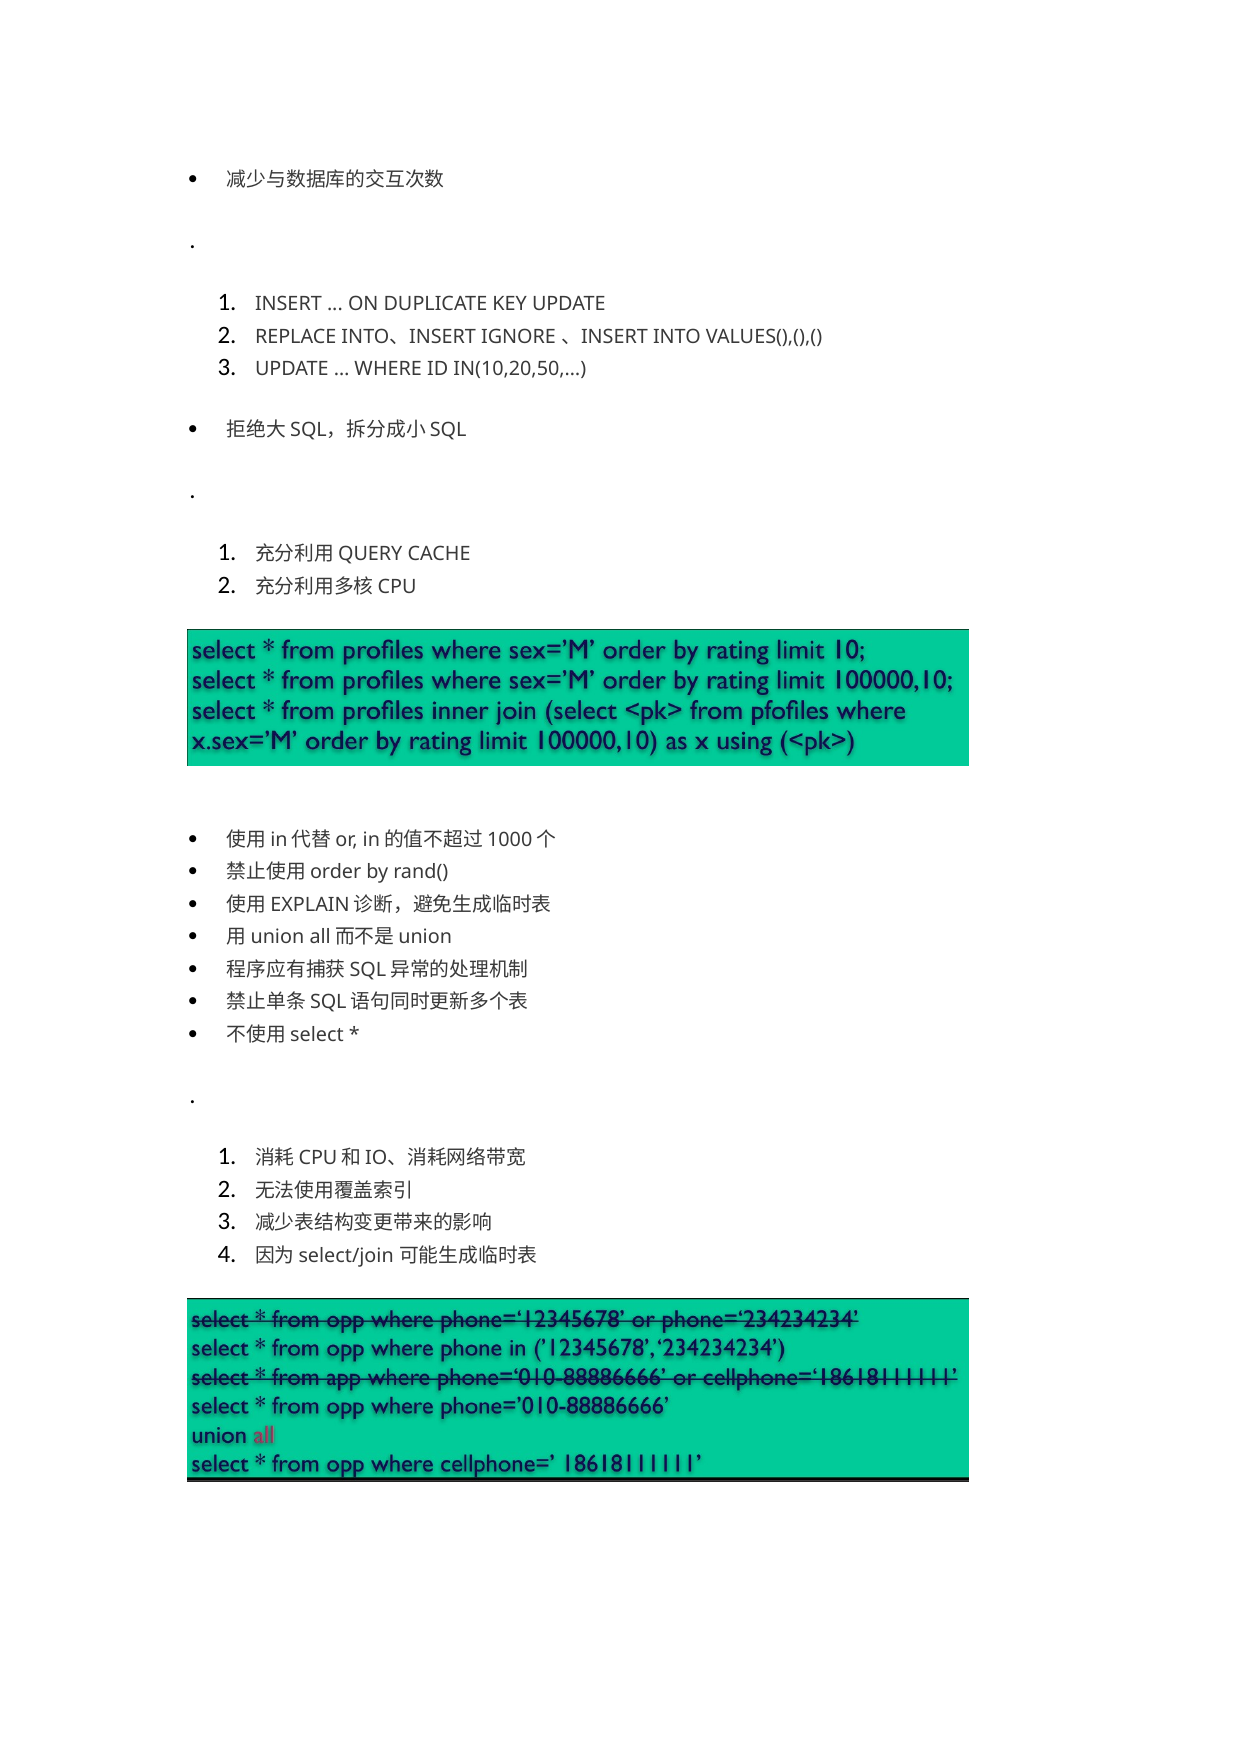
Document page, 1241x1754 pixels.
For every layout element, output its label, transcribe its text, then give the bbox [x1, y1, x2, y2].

picture [187, 1298, 969, 1482]
list 充分利用多核CPU [217, 568, 1053, 600]
picture [187, 629, 969, 766]
list 减少表结构变更带来的影响 [217, 1204, 1053, 1237]
list 禁止单条SQL语句同时更新多个表 [189, 984, 1053, 1016]
list 充分利用QUERY CACHE [217, 535, 1053, 568]
list 无法使用覆盖索引 [217, 1172, 1053, 1204]
list REPLACE INTO、INSERT IGNORE 、INSERT INTO VALUES(),(),() [217, 318, 1053, 350]
list 使用EXPLAIN诊断，避免生成临时表 [189, 886, 1053, 919]
list 因为select/join 可能生成临时表 [217, 1237, 1053, 1269]
list INSERT ... ON DUPLICATE KEY UPDATE [217, 285, 1053, 318]
list 使用in代替or, in的值不超过1000个 [189, 821, 1053, 854]
list 禁止使用order by rand() [189, 854, 1053, 886]
list 减少与数据库的交互次数 [189, 162, 1053, 194]
list UPDATE … WHERE ID IN(10,20,50,…) [217, 350, 1053, 383]
list 拒绝大SQL，拆分成小SQL [189, 412, 1053, 444]
list 消耗CPU和IO、消耗网络带宽 [217, 1139, 1053, 1172]
list 程序应有捕获SQL异常的处理机制 [189, 951, 1053, 984]
list 不使用select * [189, 1016, 1053, 1049]
list 用union all而不是union [189, 919, 1053, 951]
